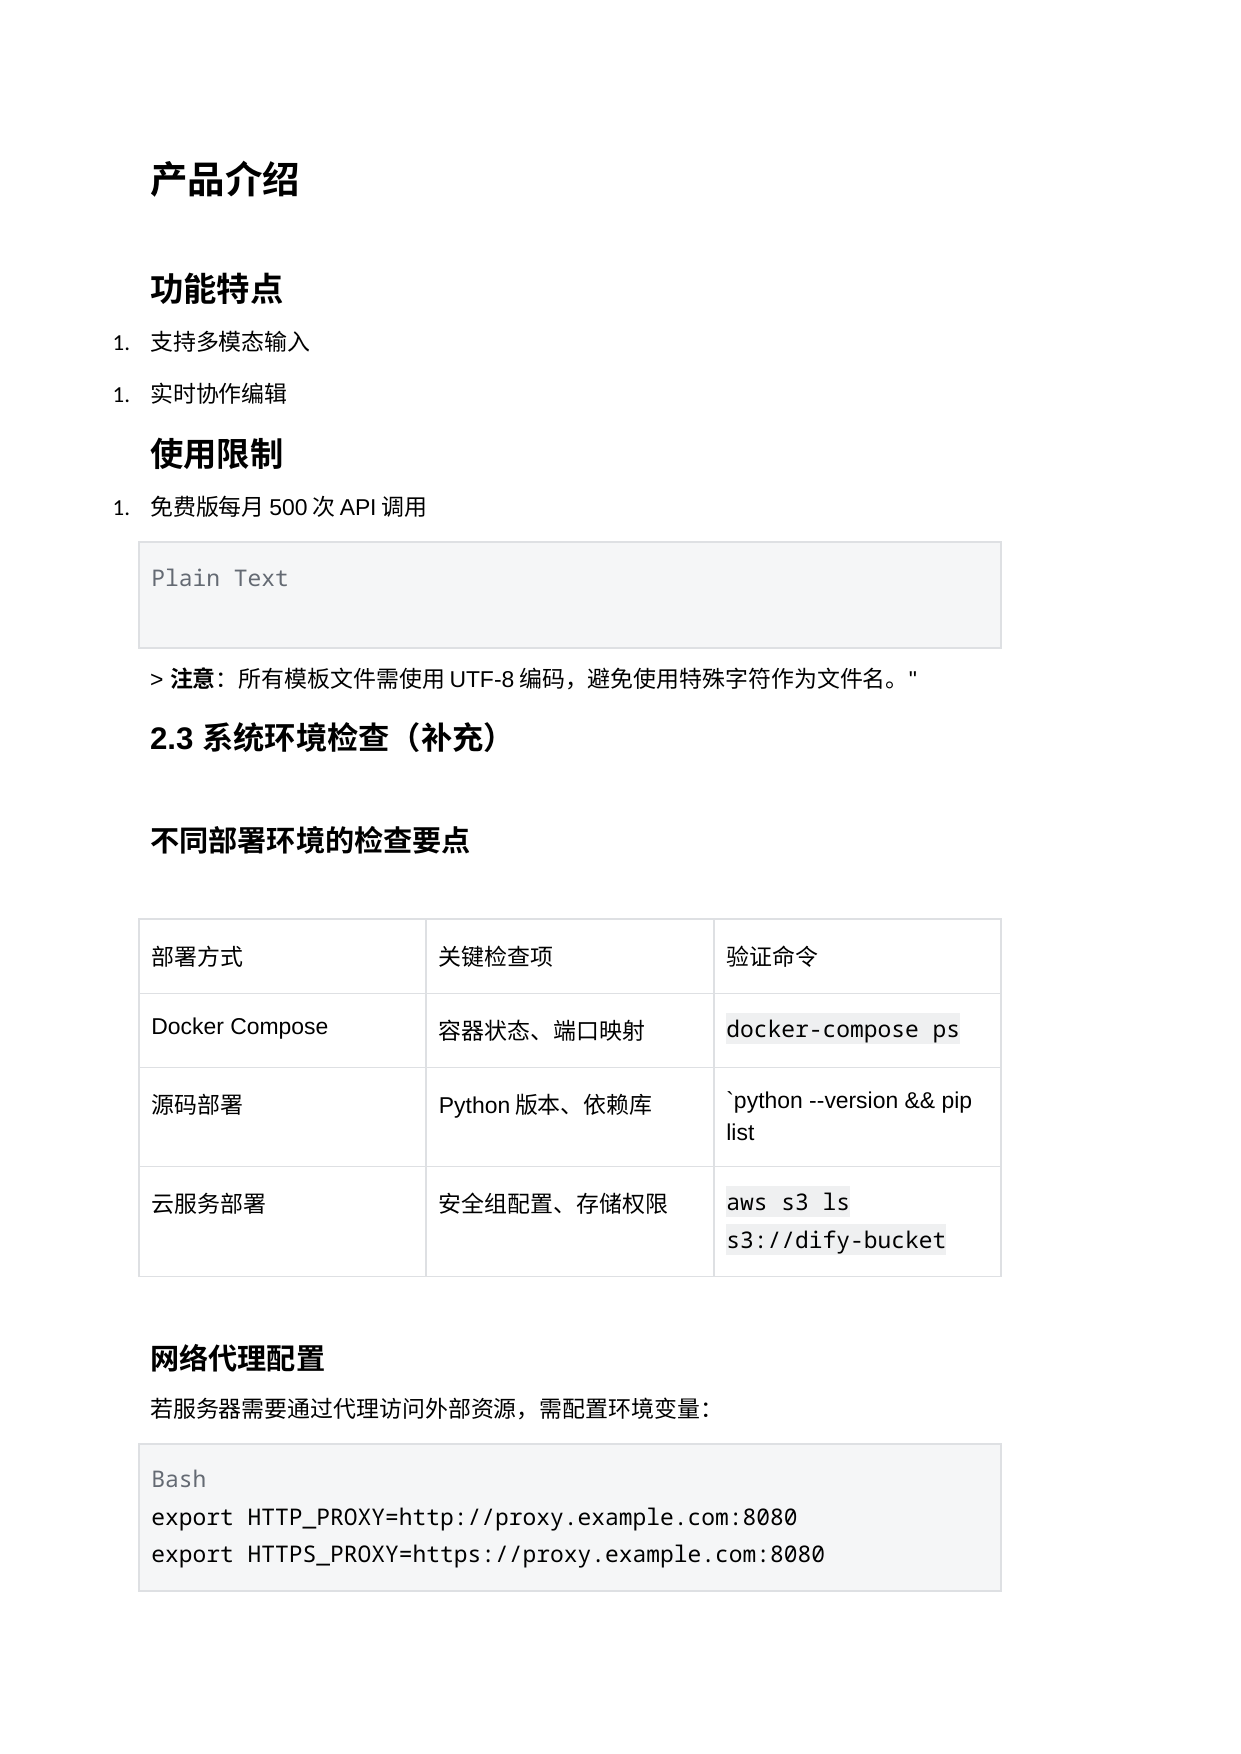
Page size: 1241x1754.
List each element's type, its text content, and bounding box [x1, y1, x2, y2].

table_cell Python版本、依赖库 [427, 1068, 713, 1166]
table_header Bash export HTTP_PROXY=http://proxy.example.com:8080 export HTTPS_PROXY=https://proxy.example.com:8080 [140, 1445, 1000, 1590]
list 免费版每月500次API调用 [112, 489, 1090, 522]
list 实时协作编辑 [112, 376, 1090, 409]
table_header 部署方式 [140, 920, 425, 992]
table_cell 云服务部署 [140, 1167, 425, 1276]
table_cell 容器状态、端口映射 [427, 994, 713, 1067]
table_header 验证命令 [715, 920, 1000, 992]
text 若服务器需要通过代理访问外部资源，需配置环境变量： [150, 1391, 1090, 1424]
table_cell docker-compose ps [715, 994, 1000, 1067]
table_cell aws s3 ls s3://dify-bucket [715, 1167, 1000, 1276]
table_header Plain Text [140, 543, 1000, 647]
table_cell Docker Compose [140, 994, 425, 1067]
list 支持多模态输入 [112, 323, 1090, 357]
table_header 关键检查项 [427, 920, 713, 992]
table_cell 安全组配置、存储权限 [427, 1167, 713, 1276]
table_cell `python --version && pip list [715, 1068, 1000, 1166]
table_cell 源码部署 [140, 1068, 425, 1166]
text > 注意：所有模板文件需使用UTF-8编码，避免使用特殊字符作为文件名。" [150, 661, 1090, 694]
